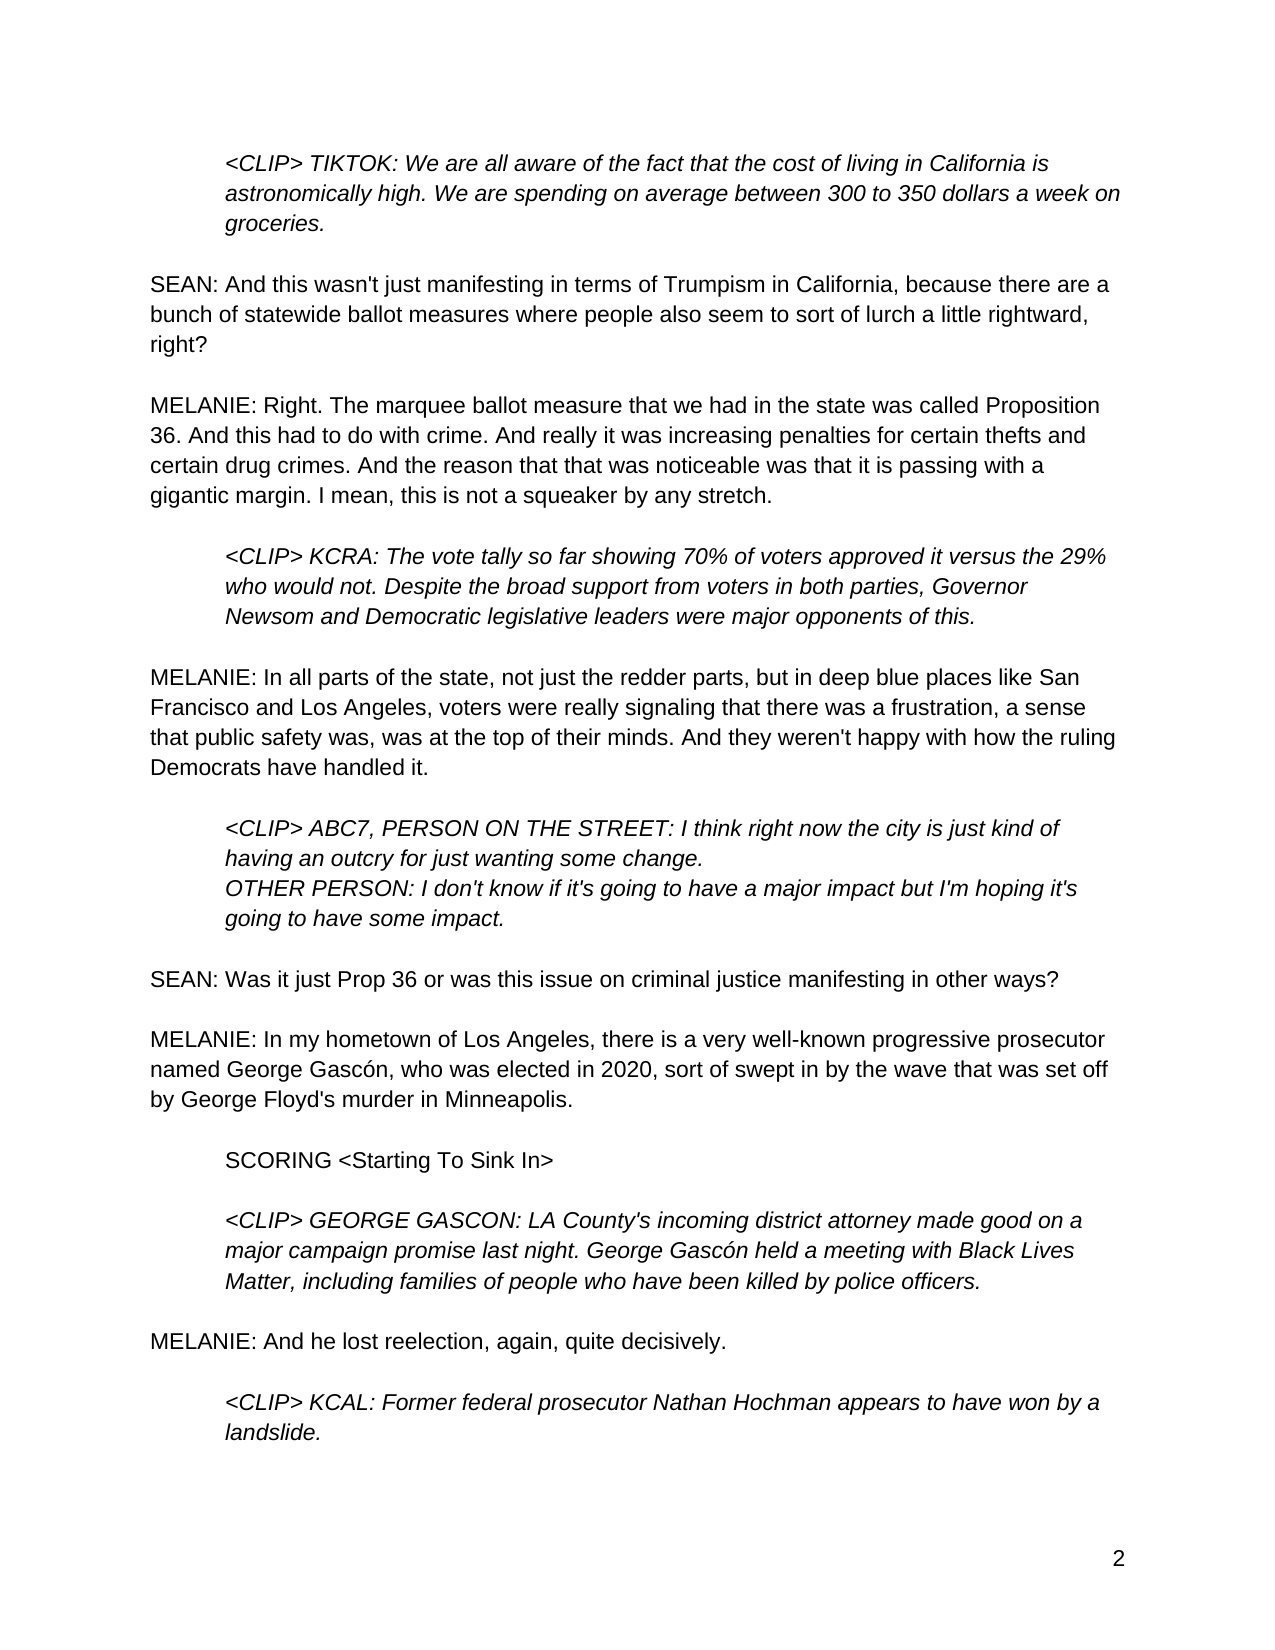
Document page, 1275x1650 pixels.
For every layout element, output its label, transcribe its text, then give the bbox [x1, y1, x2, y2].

text <CLIP> ABC7, PERSON ON THE STREET: I think right now the city is just kind of having an outcry for just wanting some change. [225, 814, 1125, 871]
text MELANIE: And he lost reelection, again, quite decisively. [150, 1328, 1125, 1354]
text OTHER PERSON: I don't know if it's going to have a major impact but I'm hoping it's going to have some impact. [225, 875, 1125, 932]
text <CLIP> GEORGE GASCON: LA County's incoming district attorney made good on a major campaign promise last night. George Gascón held a meeting with Black Lives Matter, including families of people who have been killed by police officers. [225, 1207, 1125, 1294]
text MELANIE: In all parts of the state, not just the redder parts, but in deep blue places like San Francisco and Los Angeles, voters were really signaling that there was a frustration, a sense that public safety was, was at the top of their minds. And they weren't happy with how the ruling Democrats have handled it. [150, 663, 1125, 781]
text MELANIE: In my hometown of Los Angeles, there is a very well-known progressive prosecutor named George Gascón, who was elected in 2020, sort of swept in by the wave that was set off by George Floyd's murder in Minneapolis. [150, 1026, 1125, 1113]
text <CLIP> TIKTOK: We are all aware of the fact that the cost of living in California is astronomically high. We are spending on average between 300 to 350 dollars a week on groceries. [225, 150, 1125, 237]
text <CLIP> KCAL: Former federal prosecutor Nathan Hochman appears to have won by a landslide. [225, 1388, 1125, 1445]
text SEAN: Was it just Prop 36 or was this issue on criminal justice manifesting in other ways? [150, 966, 1125, 992]
text <CLIP> KCRA: The vote tally so far showing 70% of voters approved it versus the 29% who would not. Despite the broad support from voters in both parties, Governor Newsom and Democratic legislative leaders were major opponents of this. [225, 543, 1125, 629]
text MELANIE: Right. The marquee ballot measure that we had in the state was called Proposition 36. And this had to do with crime. And really it was increasing penalties for certain thefts and certain drug crimes. And the reason that that was noticeable was that it is passing with a gigantic margin. I mean, this is not a squeaker by any stretch. [150, 392, 1125, 509]
text SCORING <Starting To Sink In> [150, 1147, 1125, 1173]
text SEAN: And this wasn't just manifesting in terms of Trumpism in California, because there are a bunch of statewide ballot measures where people also seem to sort of lurch a little rightward, right? [150, 271, 1125, 358]
